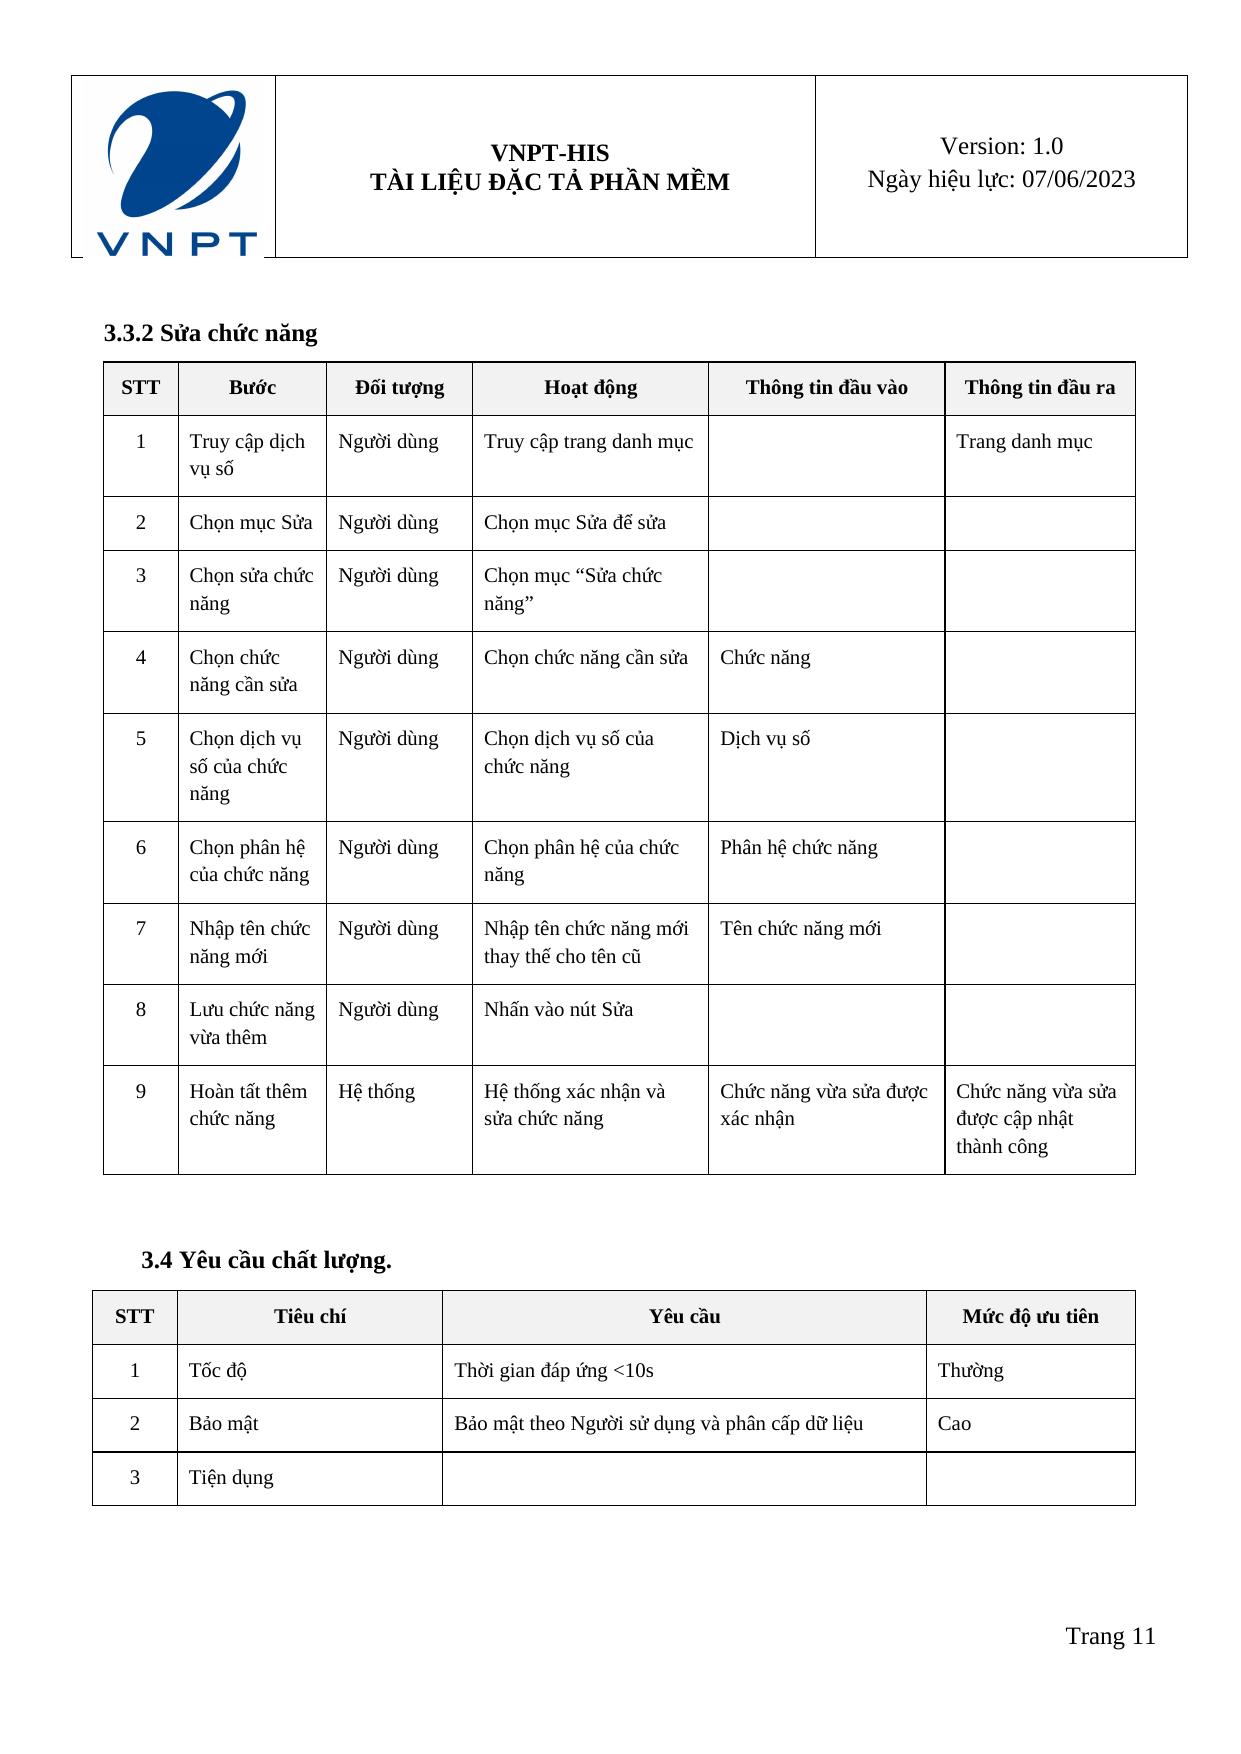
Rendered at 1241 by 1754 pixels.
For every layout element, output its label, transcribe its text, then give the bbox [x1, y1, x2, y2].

table_cell [946, 714, 1135, 821]
table_cell Nhấn vào nút Sửa [473, 985, 708, 1065]
table_cell Người dùng [327, 904, 472, 984]
table_cell 1 [104, 416, 178, 496]
table_cell [709, 497, 944, 550]
table_cell Trang danh mục [946, 416, 1135, 496]
table_header Hoạt động [473, 363, 708, 415]
table_cell Lưu chức năng vừa thêm [179, 985, 326, 1065]
table_cell [709, 416, 944, 496]
table_cell Truy cập trang danh mục [473, 416, 708, 496]
picture [83, 76, 265, 258]
table_cell 1 [93, 1345, 177, 1398]
subtitle 3.4 Yêu cầu chất lượng. [141, 1245, 1156, 1274]
table_cell Phân hệ chức năng [709, 822, 944, 902]
table_cell [946, 822, 1135, 902]
table_cell Chọn dịch vụ số của chức năng [473, 714, 708, 821]
table_cell 3 [93, 1453, 177, 1505]
table_cell [927, 1453, 1135, 1505]
table_cell Chức năng vừa sửa được cập nhật thành công [946, 1066, 1135, 1174]
table_cell Người dùng [327, 985, 472, 1065]
table_cell [946, 551, 1135, 631]
table_cell Chức năng [709, 632, 944, 712]
table_header Thông tin đầu vào [709, 363, 944, 415]
table_cell Chức năng vừa sửa được xác nhận [709, 1066, 944, 1174]
table_cell Nhập tên chức năng mới [179, 904, 326, 984]
table_cell [946, 904, 1135, 984]
table_cell Tiện dụng [178, 1453, 442, 1505]
table_cell 2 [93, 1399, 177, 1451]
table_cell Chọn mục Sửa để sửa [473, 497, 708, 550]
table_cell 9 [104, 1066, 178, 1174]
table_cell Thời gian đáp ứng <10s [443, 1345, 926, 1398]
table_cell Thường [927, 1345, 1135, 1398]
table_cell 8 [104, 985, 178, 1065]
table_cell Chọn phân hệ của chức năng [473, 822, 708, 902]
table_cell Người dùng [327, 416, 472, 496]
table_cell 5 [104, 714, 178, 821]
table_cell Chọn sửa chức năng [179, 551, 326, 631]
table_cell Tốc độ [178, 1345, 442, 1398]
table_header Yêu cầu [443, 1291, 926, 1344]
table_cell Hệ thống [327, 1066, 472, 1174]
table_header Đối tượng [327, 363, 472, 415]
table_cell Chọn dịch vụ số của chức năng [179, 714, 326, 821]
table_cell [443, 1453, 926, 1505]
table_header Mức độ ưu tiên [927, 1291, 1135, 1344]
table_cell Hệ thống xác nhận và sửa chức năng [473, 1066, 708, 1174]
table_header Tiêu chí [178, 1291, 442, 1344]
table_cell Người dùng [327, 714, 472, 821]
table_cell 4 [104, 632, 178, 712]
table_cell Truy cập dịch vụ số [179, 416, 326, 496]
table_cell Hoàn tất thêm chức năng [179, 1066, 326, 1174]
table_header Bước [179, 363, 326, 415]
list 3.3.2 Sửa chức năng [103, 318, 1156, 347]
table_cell Người dùng [327, 551, 472, 631]
table_cell [709, 551, 944, 631]
table_cell Chọn mục Sửa [179, 497, 326, 550]
table_cell Người dùng [327, 822, 472, 902]
table_cell Chọn phân hệ của chức năng [179, 822, 326, 902]
table_cell Bảo mật theo Người sử dụng và phân cấp dữ liệu [443, 1399, 926, 1451]
table_cell 2 [104, 497, 178, 550]
table_cell 6 [104, 822, 178, 902]
table_cell Chọn chức năng cần sửa [179, 632, 326, 712]
table_cell [946, 632, 1135, 712]
table_cell Cao [927, 1399, 1135, 1451]
table_header STT [93, 1291, 177, 1344]
table_cell Bảo mật [178, 1399, 442, 1451]
table_cell [946, 985, 1135, 1065]
table_cell Nhập tên chức năng mới thay thế cho tên cũ [473, 904, 708, 984]
table_cell Tên chức năng mới [709, 904, 944, 984]
table_cell Chọn mục “Sửa chức năng” [473, 551, 708, 631]
table_cell 7 [104, 904, 178, 984]
table_cell Người dùng [327, 632, 472, 712]
table_cell Chọn chức năng cần sửa [473, 632, 708, 712]
table_cell [946, 497, 1135, 550]
table_cell Dịch vụ số [709, 714, 944, 821]
table_header STT [104, 363, 178, 415]
table_header Thông tin đầu ra [946, 363, 1135, 415]
table_cell Người dùng [327, 497, 472, 550]
table_cell 3 [104, 551, 178, 631]
table_cell [709, 985, 944, 1065]
